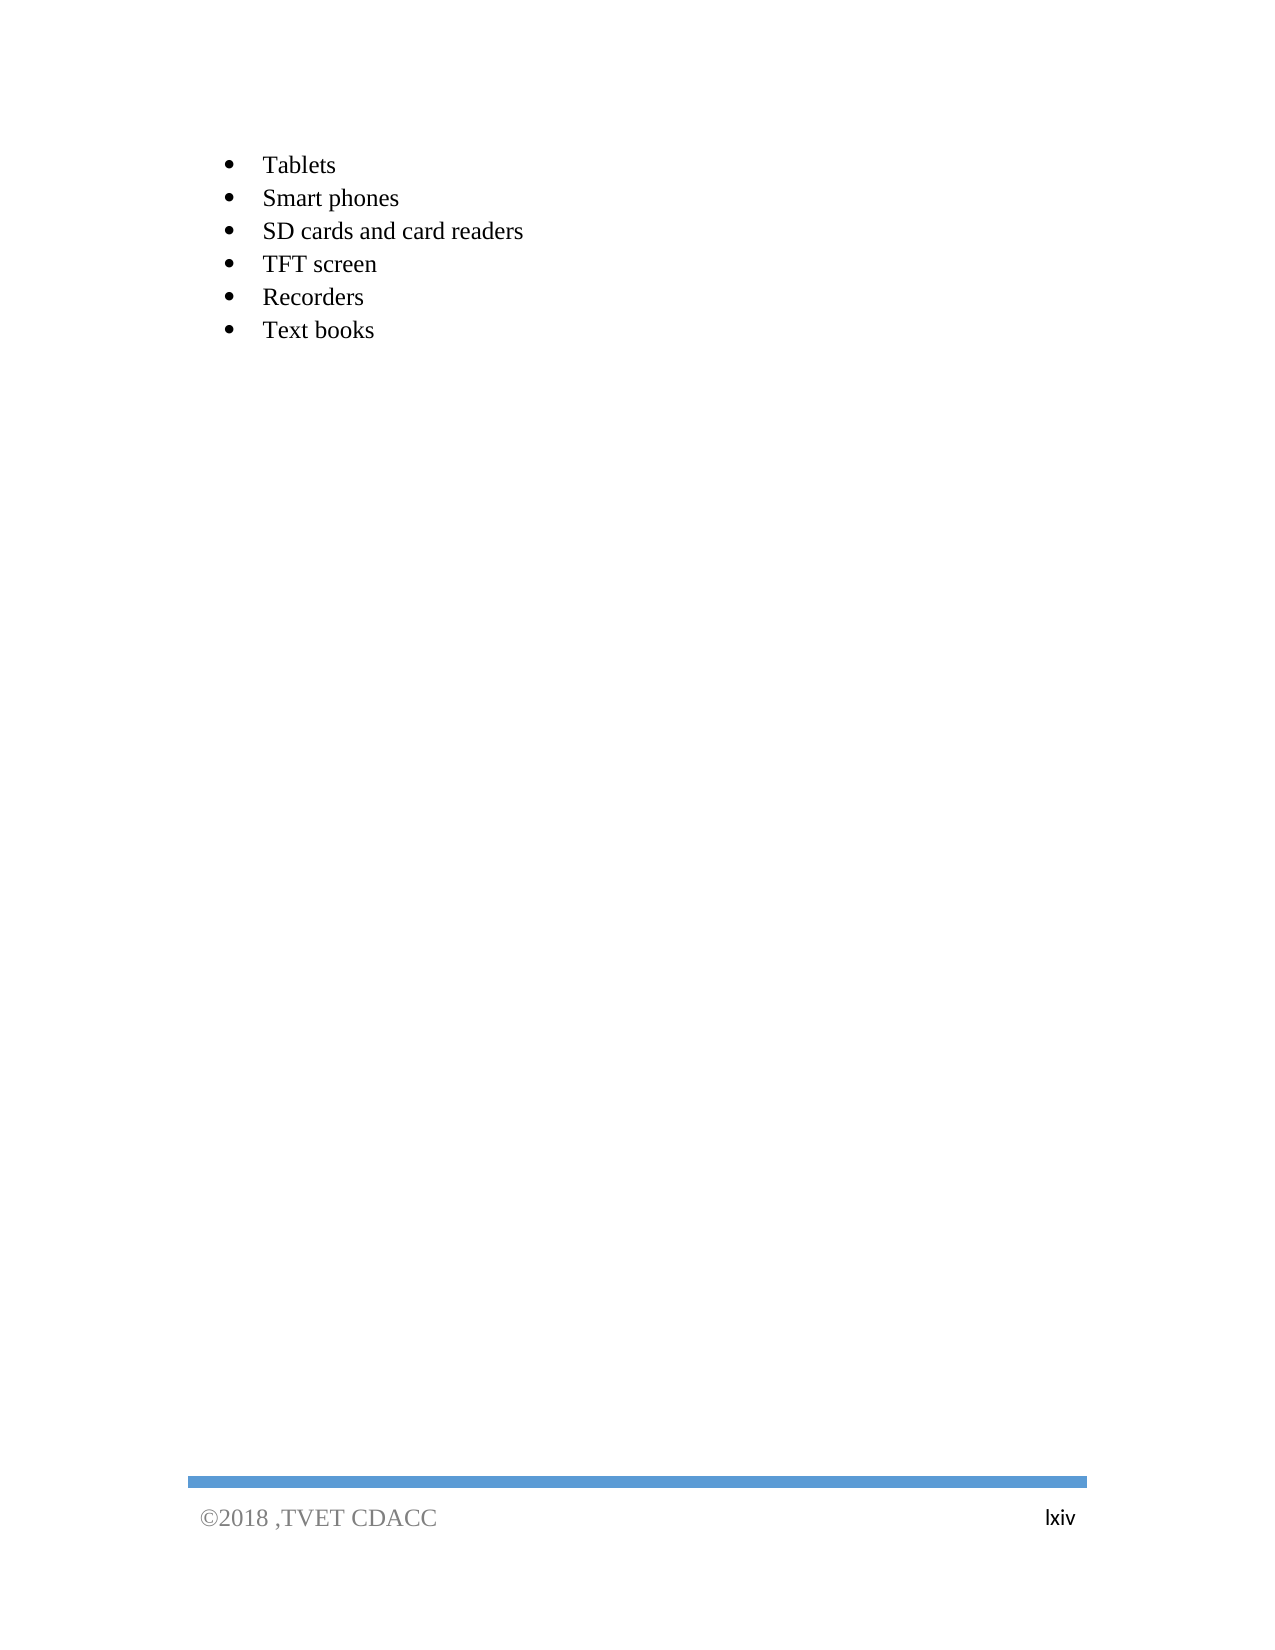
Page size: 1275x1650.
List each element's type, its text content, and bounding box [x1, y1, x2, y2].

list TFT screen [225, 249, 1087, 278]
list SD cards and card readers [225, 216, 1087, 245]
list Tablets [225, 150, 1087, 179]
list Text books [225, 315, 1087, 344]
list Smart phones [225, 183, 1087, 212]
list Recorders [225, 282, 1087, 311]
